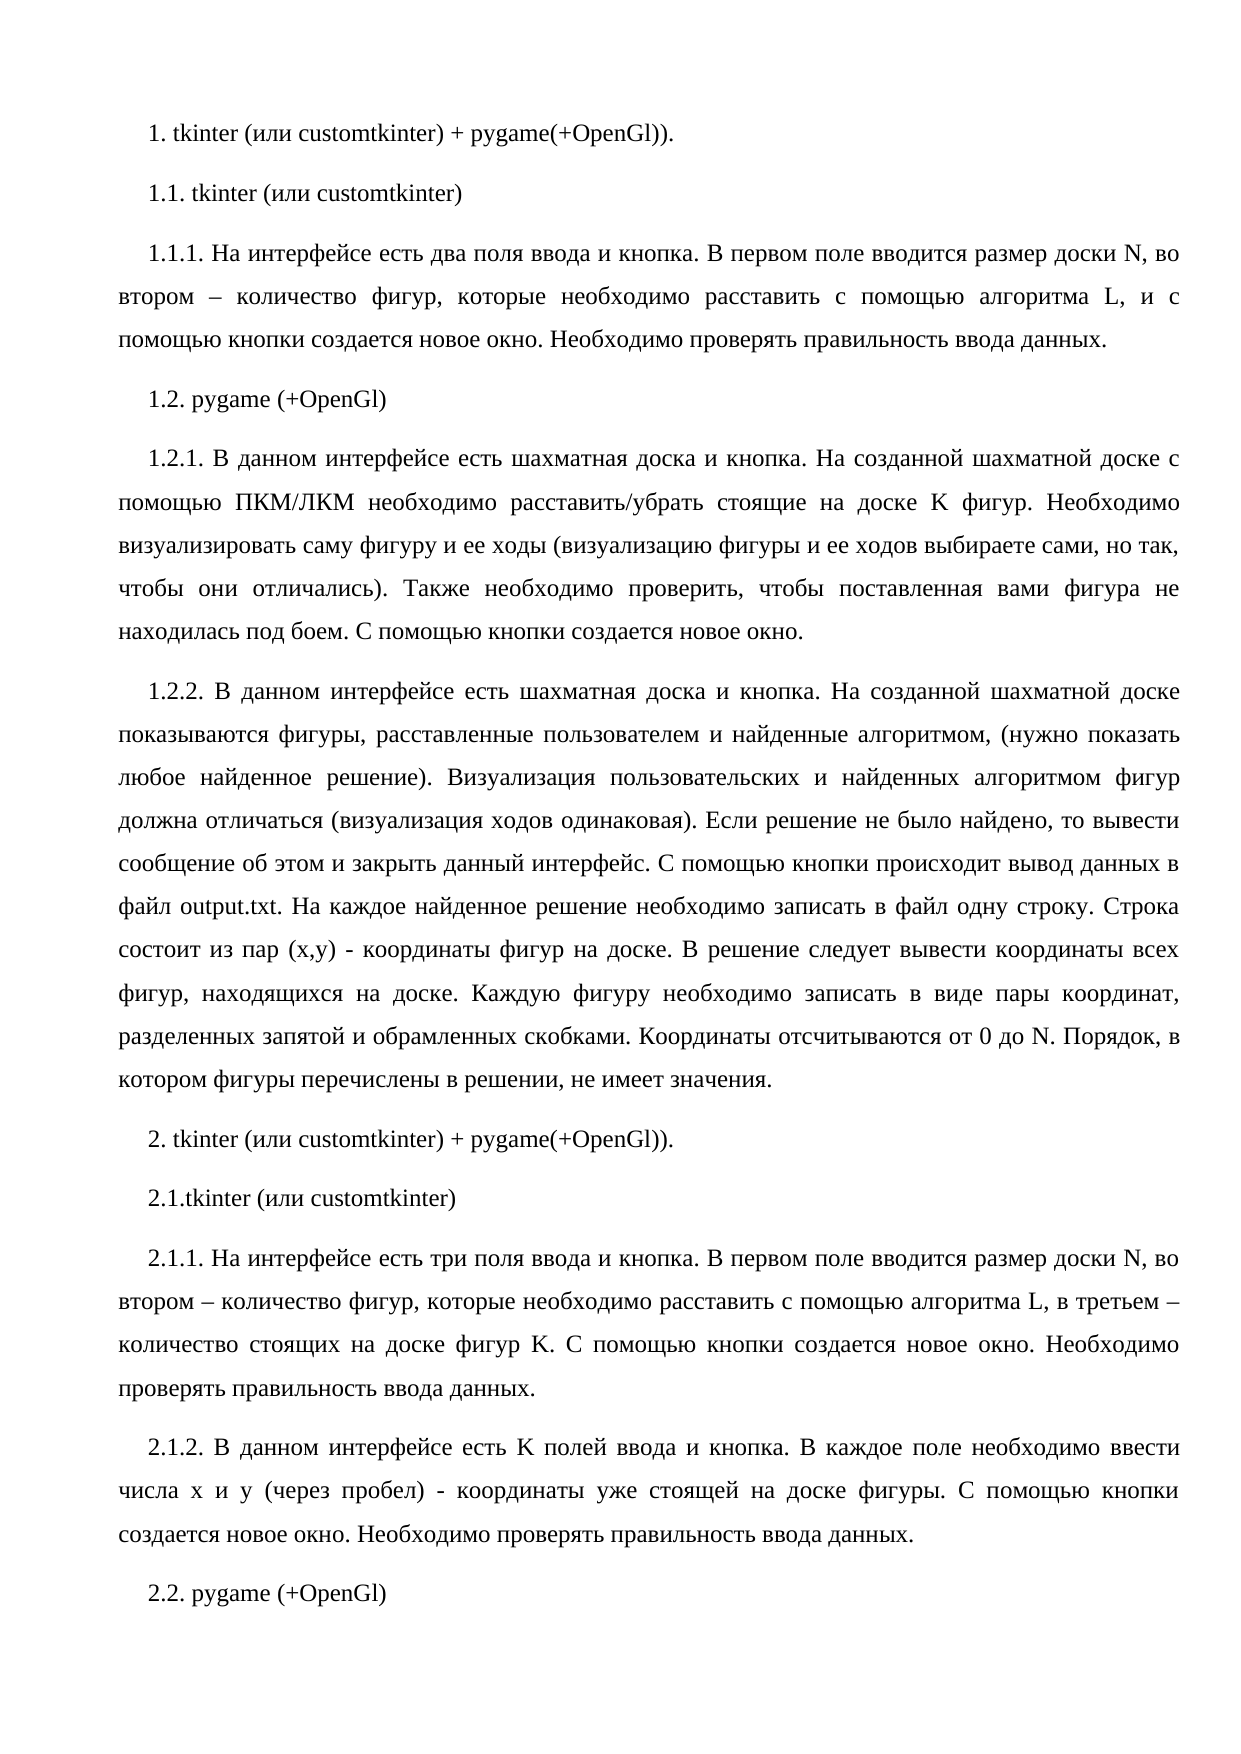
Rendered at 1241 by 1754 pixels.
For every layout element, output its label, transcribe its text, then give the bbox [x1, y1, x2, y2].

text 1.1.1. На интерфейсе есть два поля ввода и кнопка. В первом поле вводится размер доски N, во втором – количество фигур, которые необходимо расставить с помощью алгоритма L, и с помощью кнопки создается новое окно. Необходимо проверять правильность ввода данных. [118, 238, 1181, 353]
text 1.2.1. В данном интерфейсе есть шахматная доска и кнопка. На созданной шахматной доске с помощью ПКМ/ЛКМ необходимо расставить/убрать стоящие на доске K фигур. Необходимо визуализировать саму фигуру и ее ходы (визуализацию фигуры и ее ходов выбираете сами, но так, чтобы они отличались). Также необходимо проверить, чтобы поставленная вами фигура не находилась под боем. С помощью кнопки создается новое окно. [118, 443, 1181, 645]
text 2.1.2. В данном интерфейсе есть K полей ввода и кнопка. В каждое поле необходимо ввести числа x и y (через пробел) - координаты уже стоящей на доске фигуры. С помощью кнопки создается новое окно. Необходимо проверять правильность ввода данных. [118, 1432, 1181, 1547]
text 1.1. tkinter (или customtkinter) [118, 178, 1181, 207]
text 2.1.1. На интерфейсе есть три поля ввода и кнопка. В первом поле вводится размер доски N, во втором – количество фигур, которые необходимо расставить с помощью алгоритма L, в третьем – количество стоящих на доске фигур K. С помощью кнопки создается новое окно. Необходимо проверять правильность ввода данных. [118, 1243, 1181, 1401]
text 1. tkinter (или customtkinter) + pygame(+OpenGl)). [118, 118, 1181, 147]
text 2.2. pygame (+OpenGl) [118, 1578, 1181, 1607]
text 1.2.2. В данном интерфейсе есть шахматная доска и кнопка. На созданной шахматной доске показываются фигуры, расставленные пользователем и найденные алгоритмом, (нужно показать любое найденное решение). Визуализация пользовательских и найденных алгоритмом фигур должна отличаться (визуализация ходов одинаковая). Если решение не было найдено, то вывести сообщение об этом и закрыть данный интерфейс. С помощью кнопки происходит вывод данных в файл output.txt. На каждое найденное решение необходимо записать в файл одну строку. Строка состоит из пар (x,y) - координаты фигур на доске. В решение следует вывести координаты всех фигур, находящихся на доске. Каждую фигуру необходимо записать в виде пары координат, разделенных запятой и обрамленных скобками. Координаты отсчитываются от 0 до N. Порядок, в котором фигуры перечислены в решении, не имеет значения. [118, 676, 1181, 1093]
text 1.2. pygame (+OpenGl) [118, 384, 1181, 412]
text 2.1.tkinter (или customtkinter) [118, 1183, 1181, 1212]
text 2. tkinter (или customtkinter) + pygame(+OpenGl)). [118, 1124, 1181, 1152]
